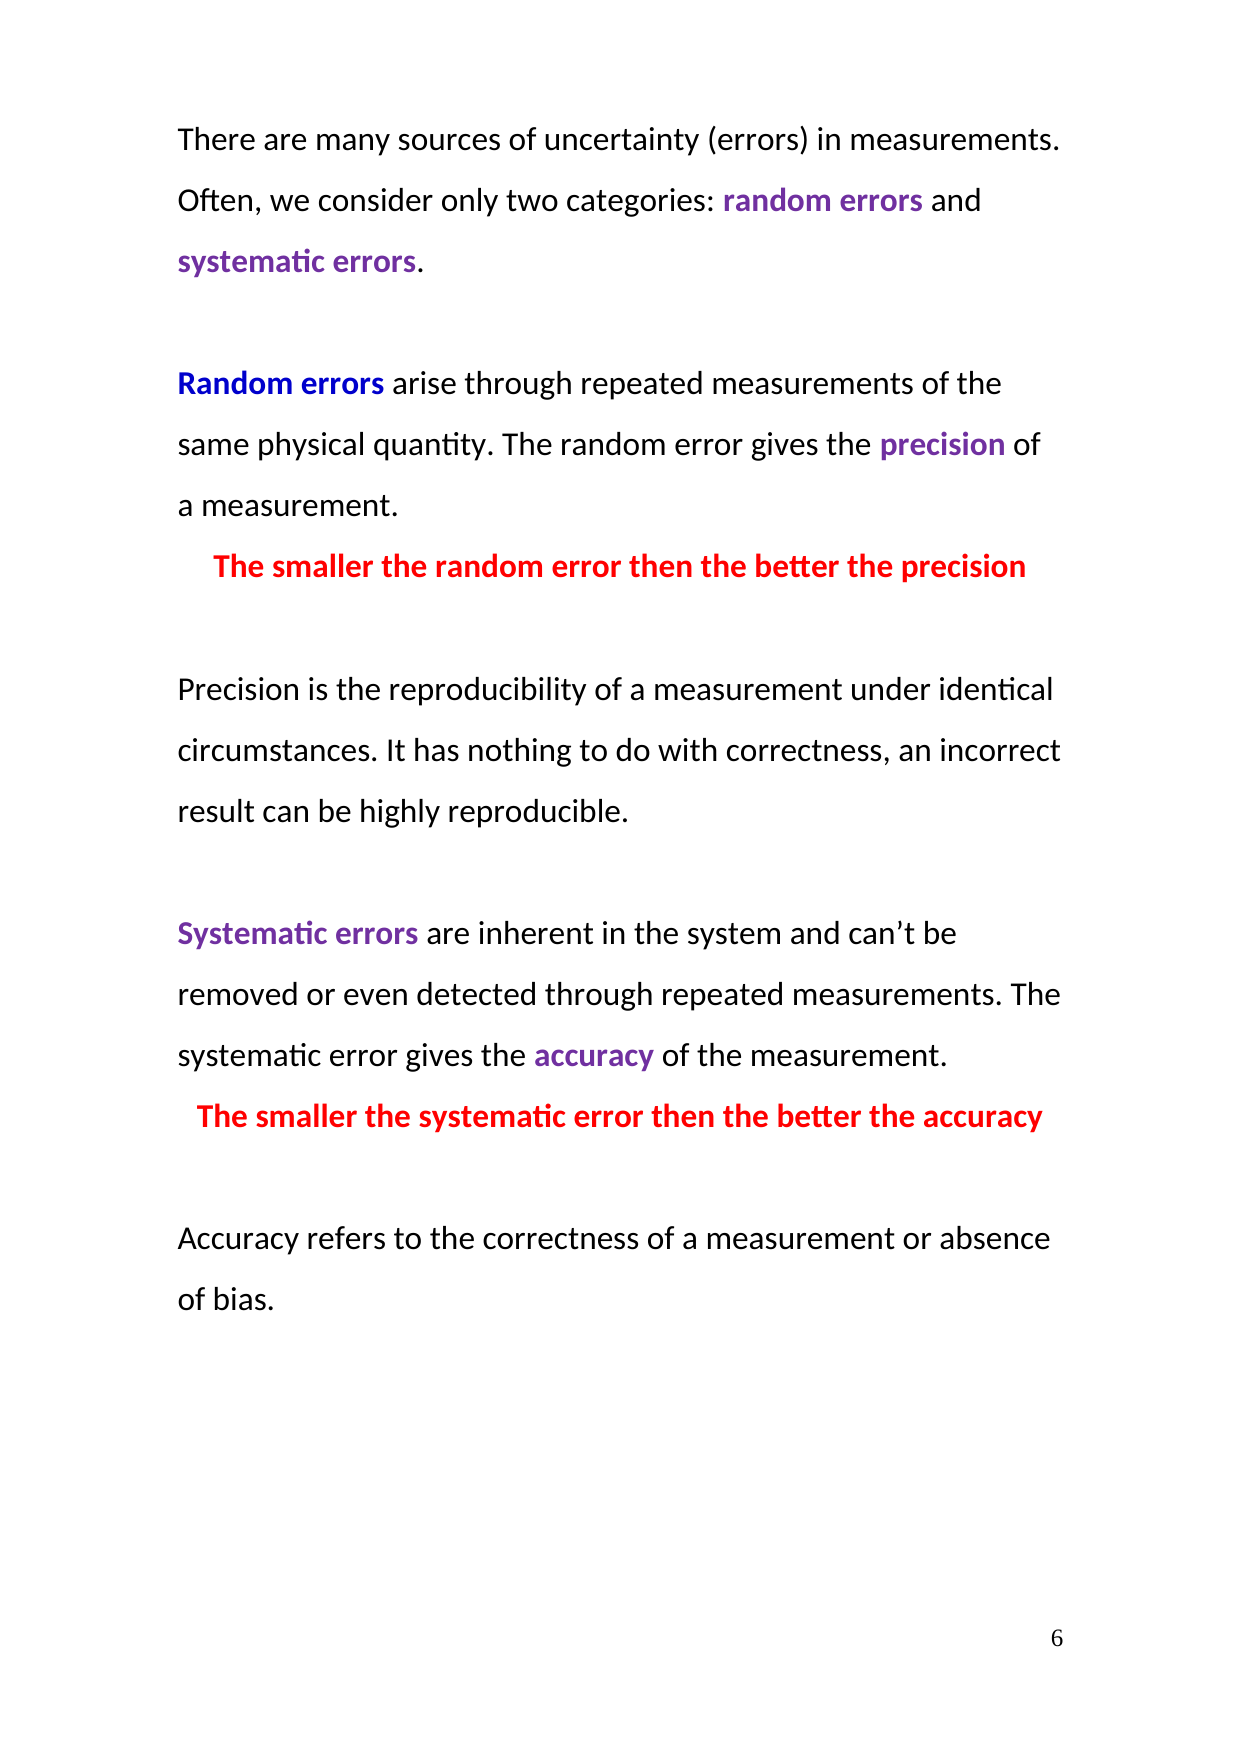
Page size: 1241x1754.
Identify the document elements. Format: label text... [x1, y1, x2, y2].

text Accuracy refers to the correctness of a measurement or absence of bias. [177, 1217, 1063, 1319]
text The smaller the random error then the better the precision [177, 545, 1063, 586]
text The smaller the systematic error then the better the accuracy [177, 1095, 1063, 1136]
text Systematic errors are inherent in the system and can’t be removed or even detected through repeated measurements. The systematic error gives the accuracy of the measurement. [177, 912, 1063, 1074]
text There are many sources of uncertainty (errors) in measurements. Often, we consider only two categories: random errors and systematic errors. [177, 118, 1063, 281]
text Precision is the reproducibility of a measurement under identical circumstances. It has nothing to do with correctness, an incorrect result can be highly reproducible. [177, 667, 1063, 830]
text Random errors arise through repeated measurements of the same physical quantity. The random error gives the precision of a measurement. [177, 362, 1063, 525]
